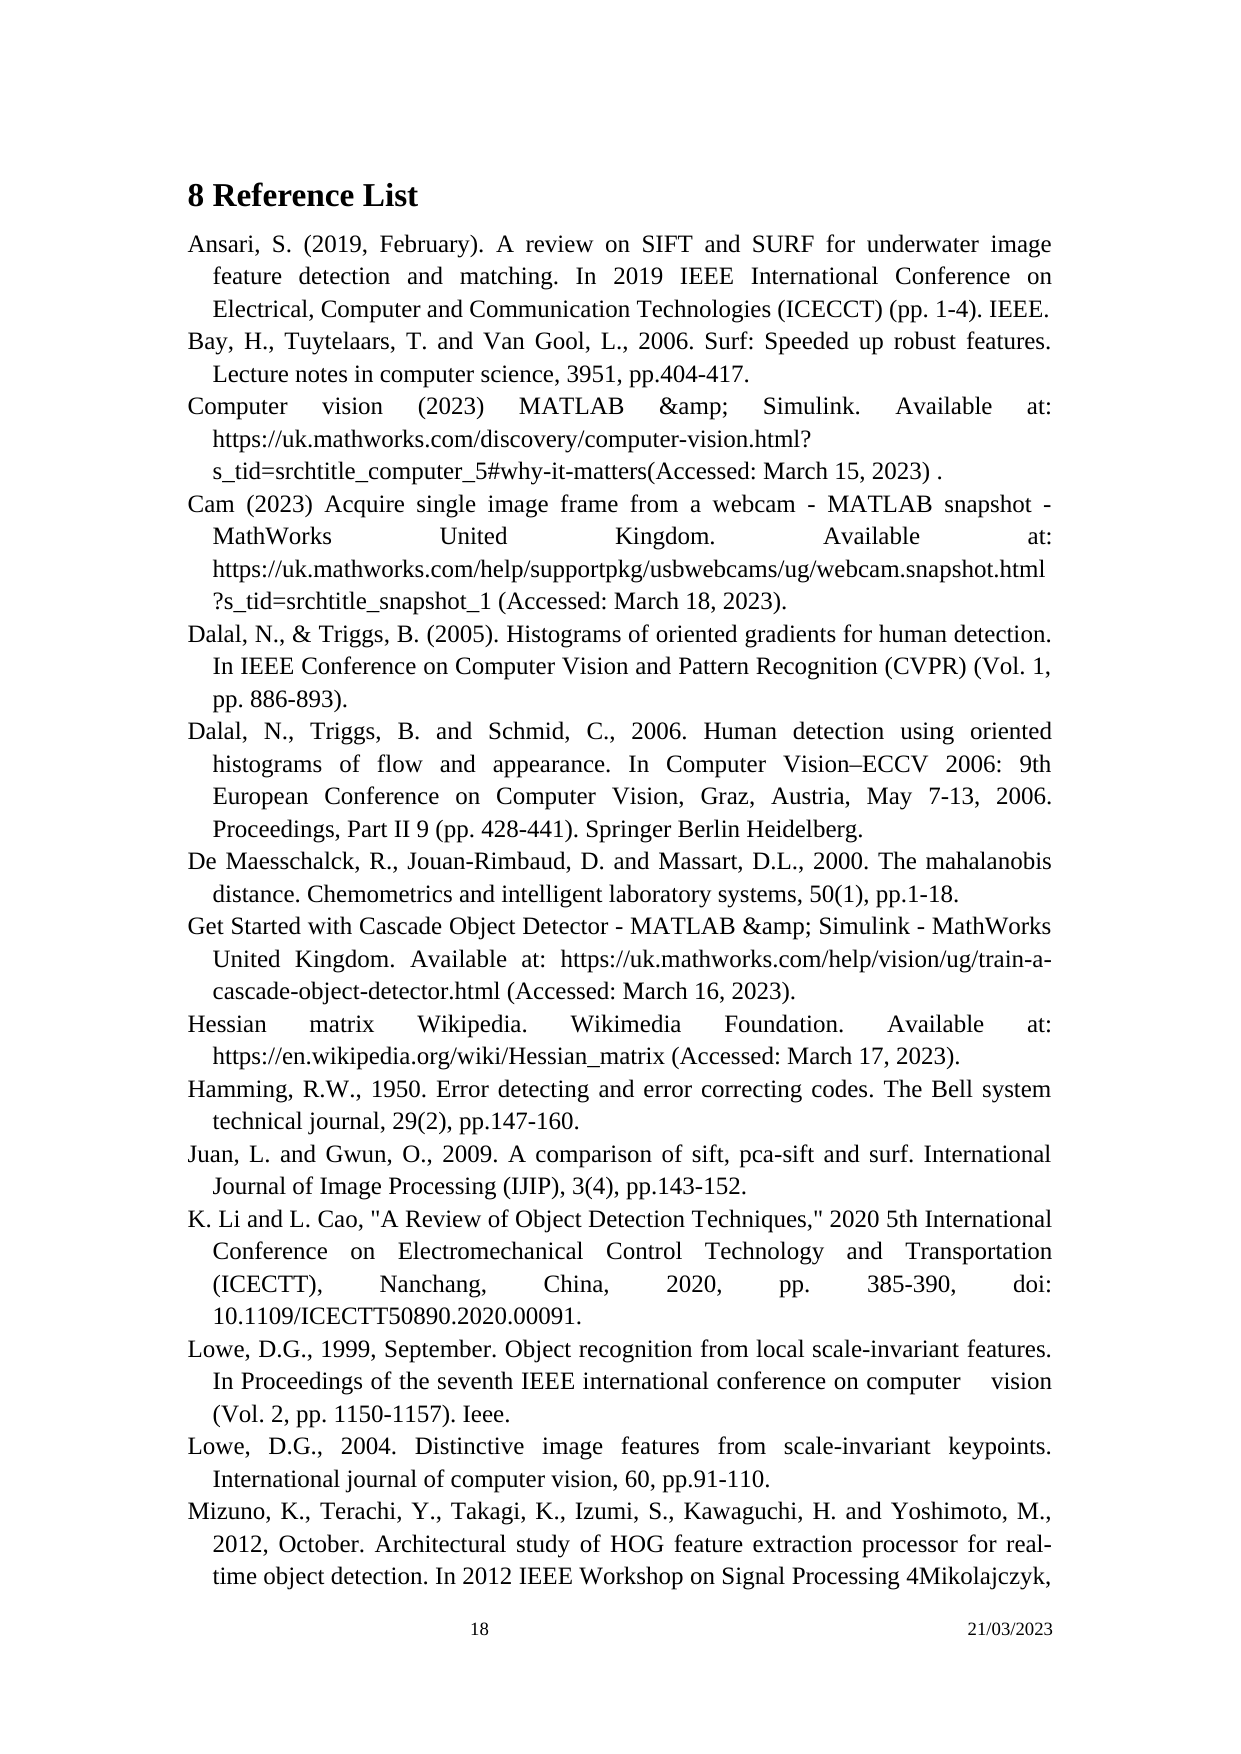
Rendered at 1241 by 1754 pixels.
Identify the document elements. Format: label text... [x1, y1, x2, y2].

text Hamming, R.W., 1950. Error detecting and error correcting codes. The Bell system technical journal, 29(2), pp.147-160. [187, 1072, 1053, 1137]
text De Maesschalck, R., Jouan-Rimbaud, D. and Massart, D.L., 2000. The mahalanobis distance. Chemometrics and intelligent laboratory systems, 50(1), pp.1-18. [187, 844, 1053, 909]
text Lowe, D.G., 2004. Distinctive image features from scale-invariant keypoints. International journal of computer vision, 60, pp.91-110. [187, 1429, 1053, 1494]
text Ansari, S. (2019, February). A review on SIFT and SURF for underwater image feature detection and matching. In 2019 IEEE International Conference on Electrical, Computer and Communication Technologies (ICECCT) (pp. 1-4). IEEE. [187, 227, 1053, 324]
subtitle 8 Reference List [187, 162, 1053, 227]
text Dalal, N., Triggs, B. and Schmid, C., 2006. Human detection using oriented histograms of flow and appearance. In Computer Vision–ECCV 2006: 9th European Conference on Computer Vision, Graz, Austria, May 7-13, 2006. Proceedings, Part II 9 (pp. 428-441). Springer Berlin Heidelberg. [187, 714, 1053, 844]
text Dalal, N., & Triggs, B. (2005). Histograms of oriented gradients for human detection. In IEEE Conference on Computer Vision and Pattern Recognition (CVPR) (Vol. 1, pp. 886-893). [187, 617, 1053, 714]
text Juan, L. and Gwun, O., 2009. A comparison of sift, pca-sift and surf. International Journal of Image Processing (IJIP), 3(4), pp.143-152. [187, 1137, 1053, 1202]
text Cam (2023) Acquire single image frame from a webcam - MATLAB snapshot - MathWorks United Kingdom. Available at: https://uk.mathworks.com/help/supportpkg/usbwebcams/ug/webcam.snapshot.html?s_tid=srchtitle_snapshot_1 (Accessed: March 18, 2023). [187, 487, 1053, 617]
text Bay, H., Tuytelaars, T. and Van Gool, L., 2006. Surf: Speeded up robust features. Lecture notes in computer science, 3951, pp.404-417. [187, 324, 1053, 389]
text Get Started with Cascade Object Detector - MATLAB &amp; Simulink - MathWorks United Kingdom. Available at: https://uk.mathworks.com/help/vision/ug/train-a-cascade-object-detector.html (Accessed: March 16, 2023). [187, 909, 1053, 1007]
text Lowe, D.G., 1999, September. Object recognition from local scale-invariant features. In Proceedings of the seventh IEEE international conference on computer vision (Vol. 2, pp. 1150-1157). Ieee. [187, 1332, 1053, 1429]
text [187, 1494, 1053, 1592]
text Hessian matrix Wikipedia. Wikimedia Foundation. Available at: https://en.wikipedia.org/wiki/Hessian_matrix (Accessed: March 17, 2023). [187, 1007, 1053, 1072]
text Computer vision (2023) MATLAB &amp; Simulink. Available at: https://uk.mathworks.com/discovery/computer-vision.html?s_tid=srchtitle_computer_5#why-it-matters(Accessed: March 15, 2023) . [187, 389, 1053, 487]
text K. Li and L. Cao, "A Review of Object Detection Techniques," 2020 5th International Conference on Electromechanical Control Technology and Transportation (ICECTT), Nanchang, China, 2020, pp. 385-390, doi: 10.1109/ICECTT50890.2020.00091. [187, 1202, 1053, 1332]
